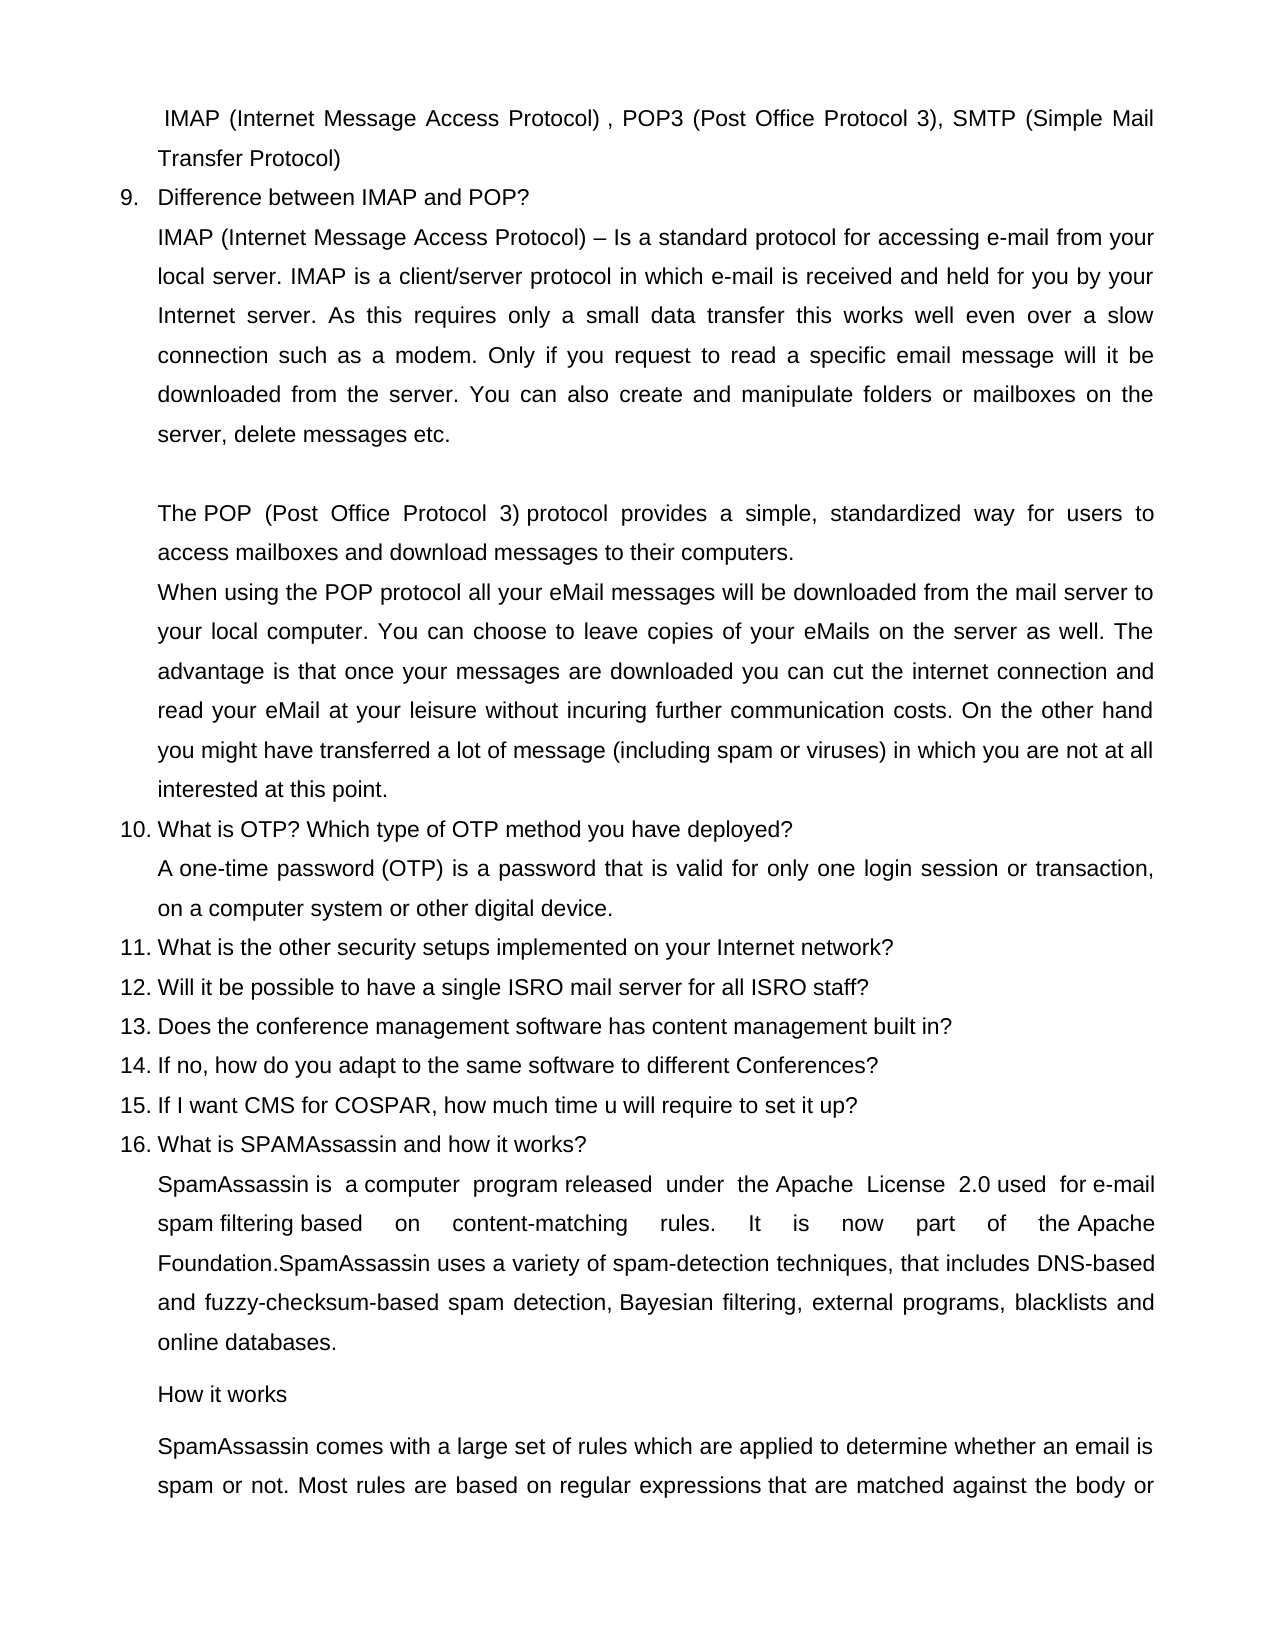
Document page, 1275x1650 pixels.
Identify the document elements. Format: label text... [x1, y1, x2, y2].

list If I want CMS for COSPAR, how much time u will require to set it up? [120, 1092, 1155, 1118]
text How it works [157, 1381, 1155, 1407]
list Difference between IMAP and POP? [120, 184, 1155, 210]
list IMAP (Internet Message Access Protocol) – Is a standard protocol for accessing e-mail from your local server. IMAP is a client/server protocol in which e-mail is received and held for you by your Internet server. As this requires only a small data transfer this works well even over a slow connection such as a modem. Only if you request to read a specific email message will it be downloaded from the server. You can also create and manipulate folders or mailboxes on the server, delete messages etc. [157, 223, 1155, 447]
list What is SPAMAssassin and how it works? [120, 1131, 1155, 1158]
list What is the other security setups implemented on your Internet network? [120, 934, 1155, 960]
list The POP (Post Office Protocol 3) protocol provides a simple, standardized way for users to access mailboxes and download messages to their computers. [157, 500, 1155, 566]
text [157, 1433, 1155, 1499]
list If no, how do you adapt to the same software to different Conferences? [120, 1052, 1155, 1079]
list What is OTP? Which type of OTP method you have deployed? [120, 816, 1155, 842]
list A one-time password (OTP) is a password that is valid for only one login session or transaction, on a computer system or other digital device. [157, 855, 1155, 921]
list SpamAssassin is a computer program released under the Apache License 2.0 used for e-mail spam filtering based on content-matching rules. It is now part of the Apache Foundation.SpamAssassin uses a variety of spam-detection techniques, that includes DNS-based and fuzzy-checksum-based spam detection, Bayesian filtering, external programs, blacklists and online databases. [157, 1171, 1155, 1355]
list Does the conference management software has content management built in? [120, 1013, 1155, 1039]
list Will it be possible to have a single ISRO mail server for all ISRO staff? [120, 973, 1155, 1000]
list When using the POP protocol all your eMail messages will be downloaded from the mail server to your local computer. You can choose to leave copies of your eMails on the server as well. The advantage is that once your messages are downloaded you can cut the internet connection and read your eMail at your leisure without incuring further communication costs. On the other hand you might have transferred a lot of message (including spam or viruses) in which you are not at all interested at this point. [157, 579, 1155, 802]
list IMAP (Internet Message Access Protocol) , POP3 (Post Office Protocol 3), SMTP (Simple Mail Transfer Protocol) [157, 105, 1155, 171]
